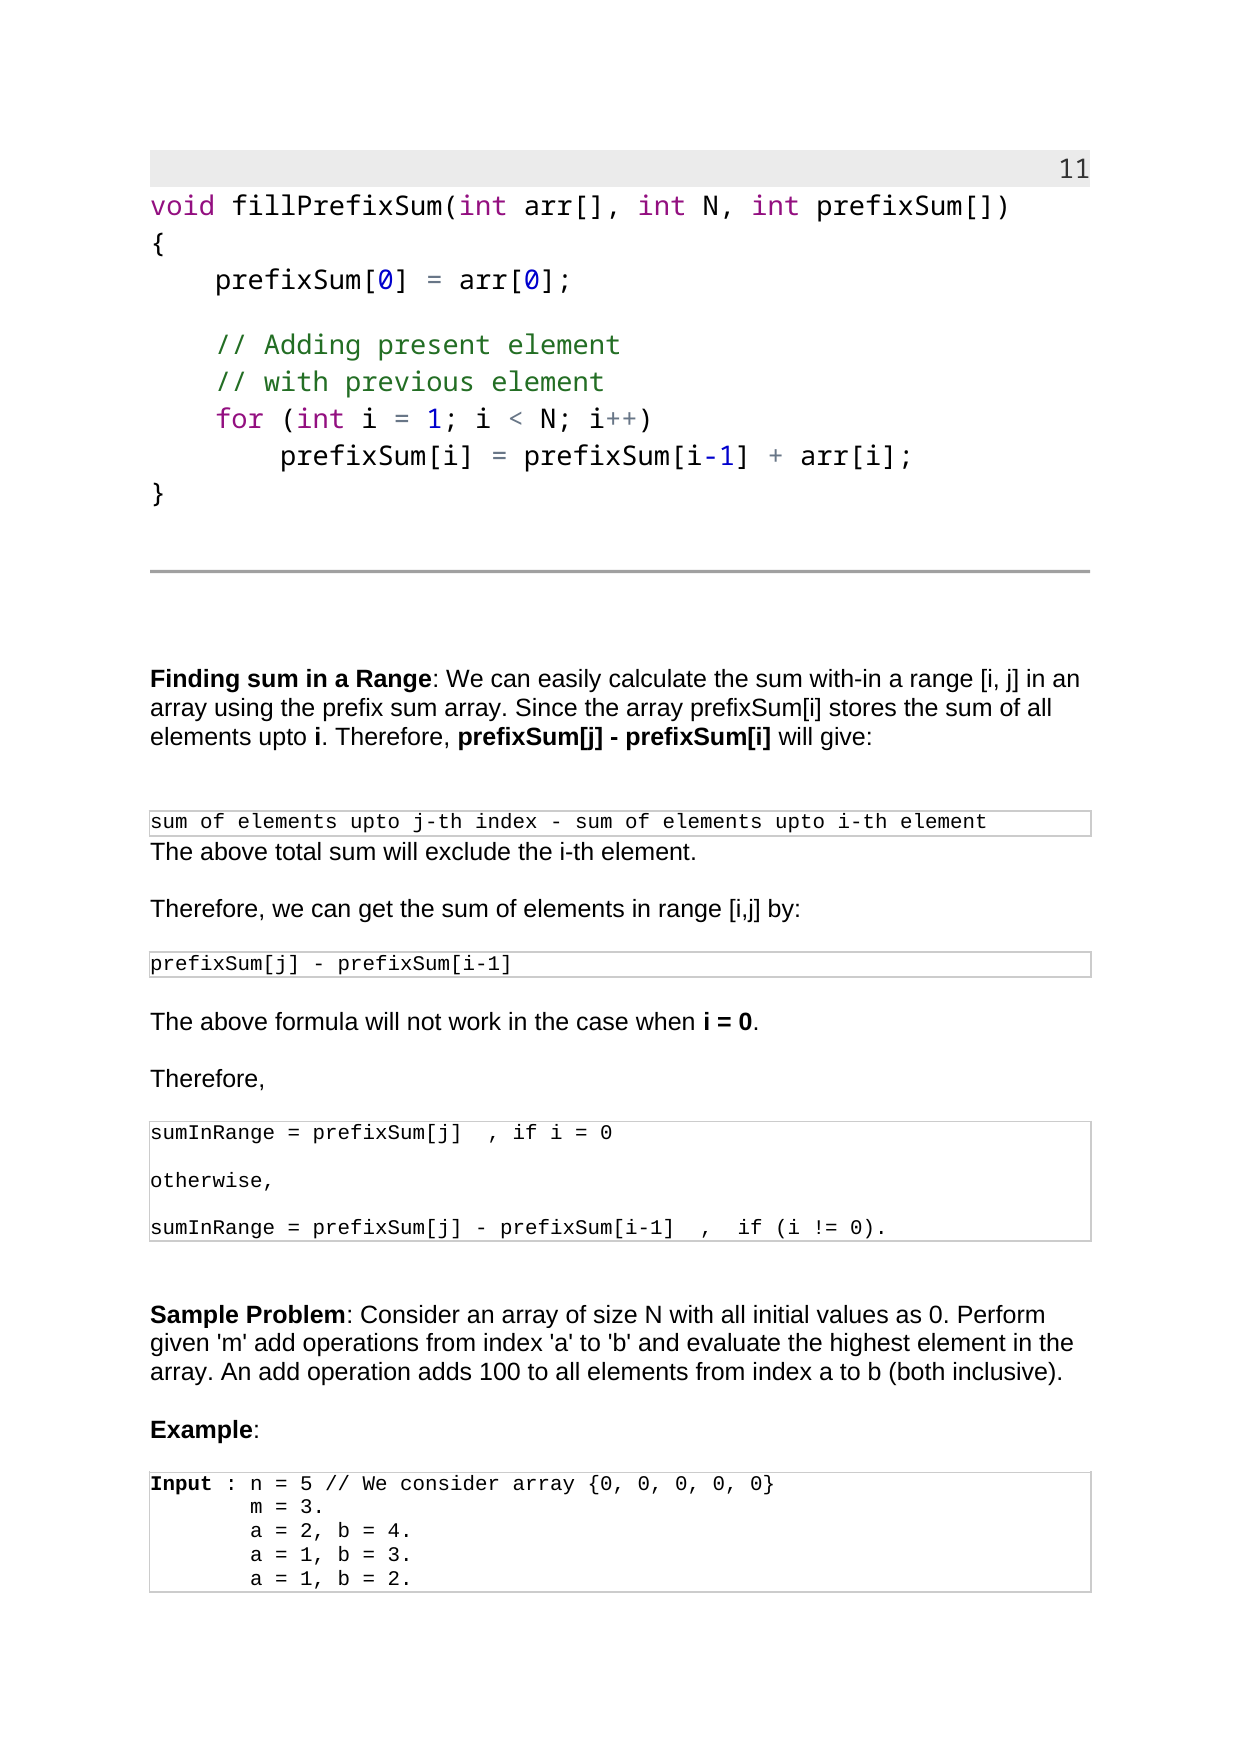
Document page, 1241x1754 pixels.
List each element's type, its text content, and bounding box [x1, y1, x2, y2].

text for (int i = 1; i < N; i++) [150, 399, 1090, 436]
text sumInRange = prefixSum[j] , if i = 0 otherwise, sumInRange = prefixSum[j] - prefixSum[i-1] , if (i != 0). [150, 1122, 1090, 1240]
text // with previous element [150, 362, 1090, 399]
text Sample Problem: Consider an array of size N with all initial values as 0. Perform given 'm' add operations from index 'a' to 'b' and evaluate the highest element in the array. An add operation adds 100 to all elements from index a to b (both inclusive). Example: [150, 1242, 1090, 1471]
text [150, 1473, 1090, 1591]
text prefixSum[j] - prefixSum[i-1] [150, 953, 1090, 976]
text The above formula will not work in the case when i = 0. Therefore, [150, 978, 1090, 1121]
text 11 [150, 150, 1090, 187]
text Finding sum in a Range: We can easily calculate the sum with-in a range [i, j] in an array using the prefix sum array. Since the array prefixSum[i] stores the sum of all elements upto i. Therefore, prefixSum[j] - prefixSum[i] will give: [150, 636, 1090, 779]
text prefixSum[i] = prefixSum[i-1] + arr[i]; [150, 436, 1090, 473]
text prefixSum[0] = arr[0]; [150, 261, 1090, 297]
text { [150, 224, 1090, 261]
text void fillPrefixSum(int arr[], int N, int prefixSum[]) [150, 187, 1090, 224]
text } [150, 473, 1090, 510]
text // Adding present element [150, 326, 1090, 362]
text The above total sum will exclude the i-th element. Therefore, we can get the sum of elements in range [i,j] by: [150, 837, 1090, 951]
text sum of elements upto j-th index - sum of elements upto i-th element [150, 812, 1090, 835]
